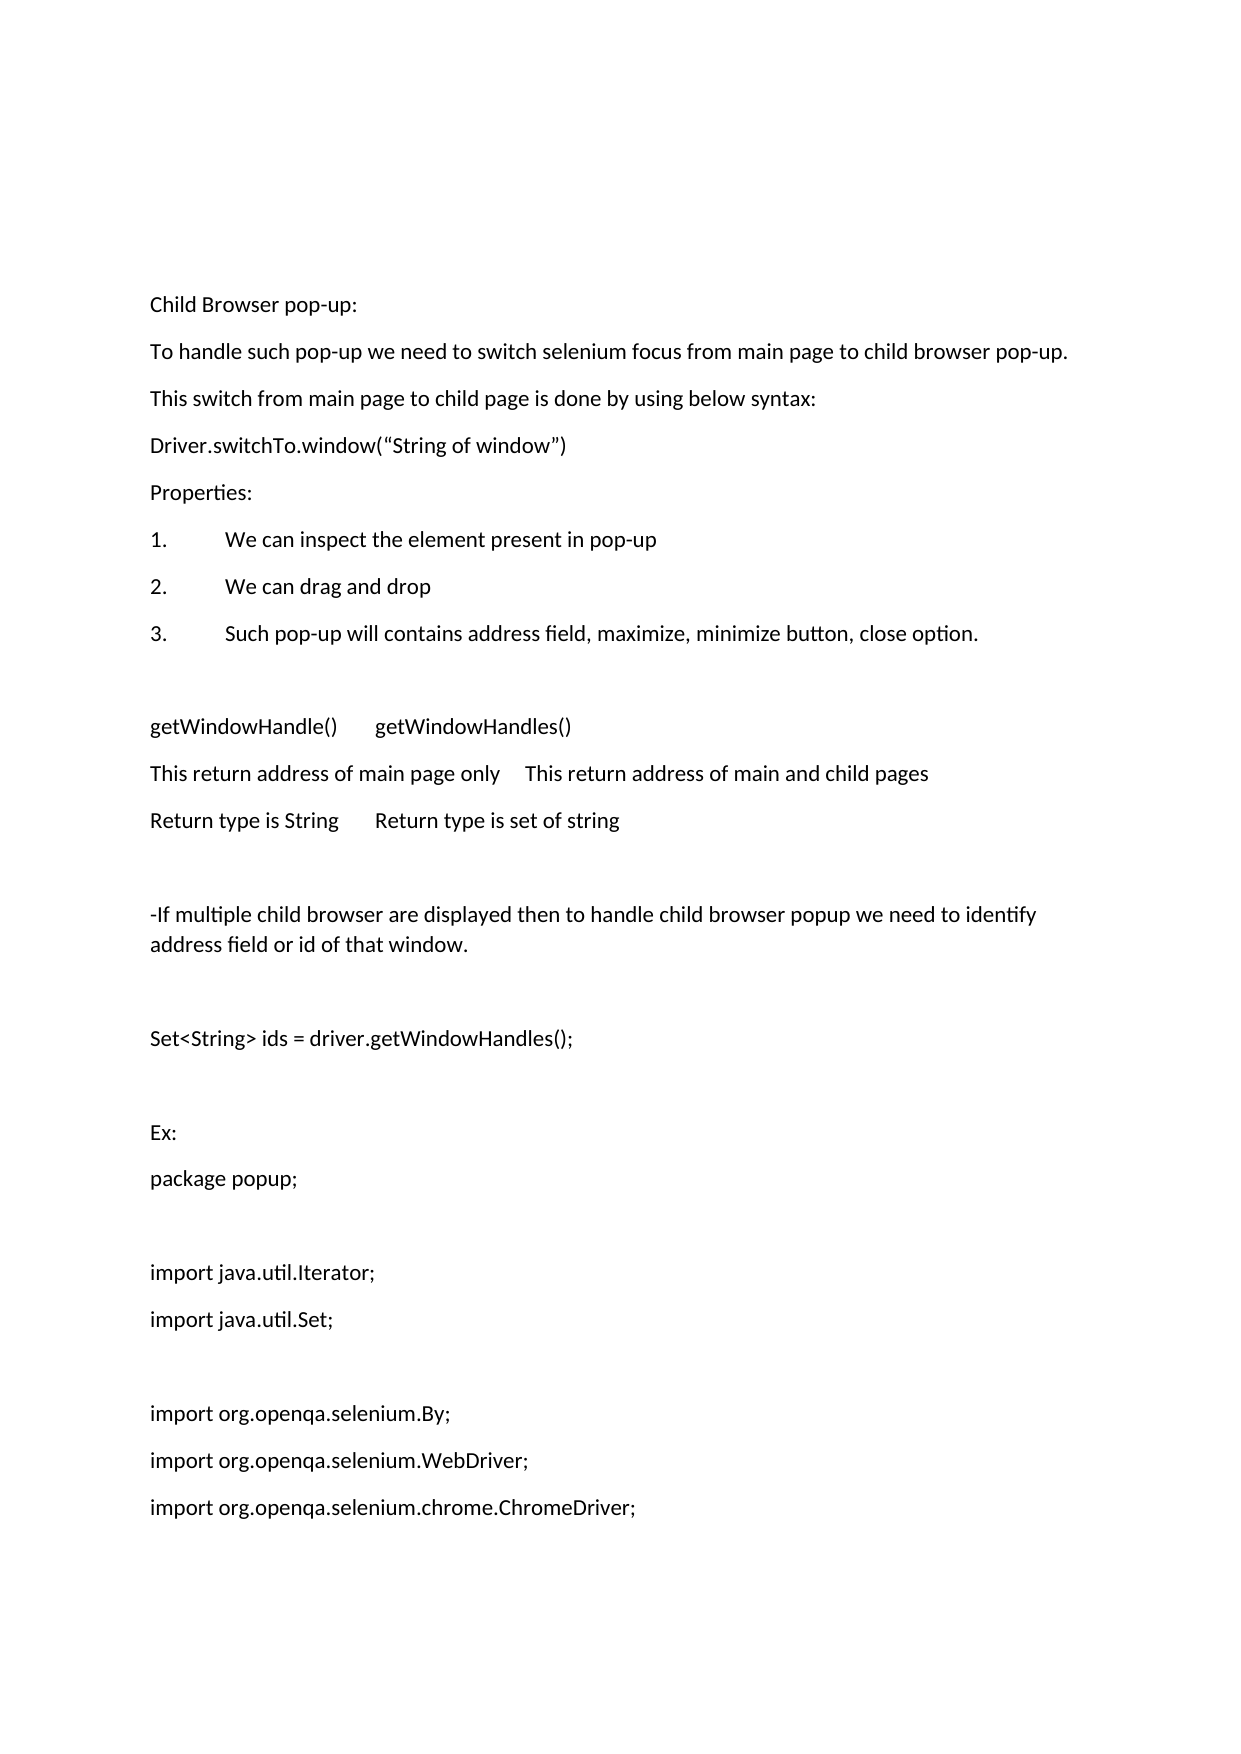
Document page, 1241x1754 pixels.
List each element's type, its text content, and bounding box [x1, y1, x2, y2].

text This switch from main page to child page is done by using below syntax: [150, 384, 1090, 412]
text 2. We can drag and drop [150, 572, 1090, 600]
text Properties: [150, 478, 1090, 506]
text import java.util.Iterator; [150, 1258, 1090, 1286]
text import java.util.Set; [150, 1305, 1090, 1333]
text Child Browser pop-up: [150, 291, 1090, 319]
text import org.openqa.selenium.WebDriver; [150, 1446, 1090, 1474]
text import org.openqa.selenium.By; [150, 1399, 1090, 1427]
text -If multiple child browser are displayed then to handle child browser popup we need to identify address field or id of that window. [150, 900, 1090, 958]
text Set<String> ids = driver.getWindowHandles(); [150, 1024, 1090, 1052]
text 1. We can inspect the element present in pop-up [150, 525, 1090, 553]
text This return address of main page only This return address of main and child pages [150, 759, 1090, 787]
text import org.openqa.selenium.chrome.ChromeDriver; [150, 1493, 1090, 1521]
text getWindowHandle() getWindowHandles() [150, 712, 1090, 741]
text package popup; [150, 1164, 1090, 1193]
text Return type is String Return type is set of string [150, 806, 1090, 834]
text Driver.switchTo.window(“String of window”) [150, 431, 1090, 459]
text Ex: [150, 1118, 1090, 1146]
text To handle such pop-up we need to switch selenium focus from main page to child browser pop-up. [150, 337, 1090, 366]
text 3. Such pop-up will contains address field, maximize, minimize button, close option. [150, 619, 1090, 647]
